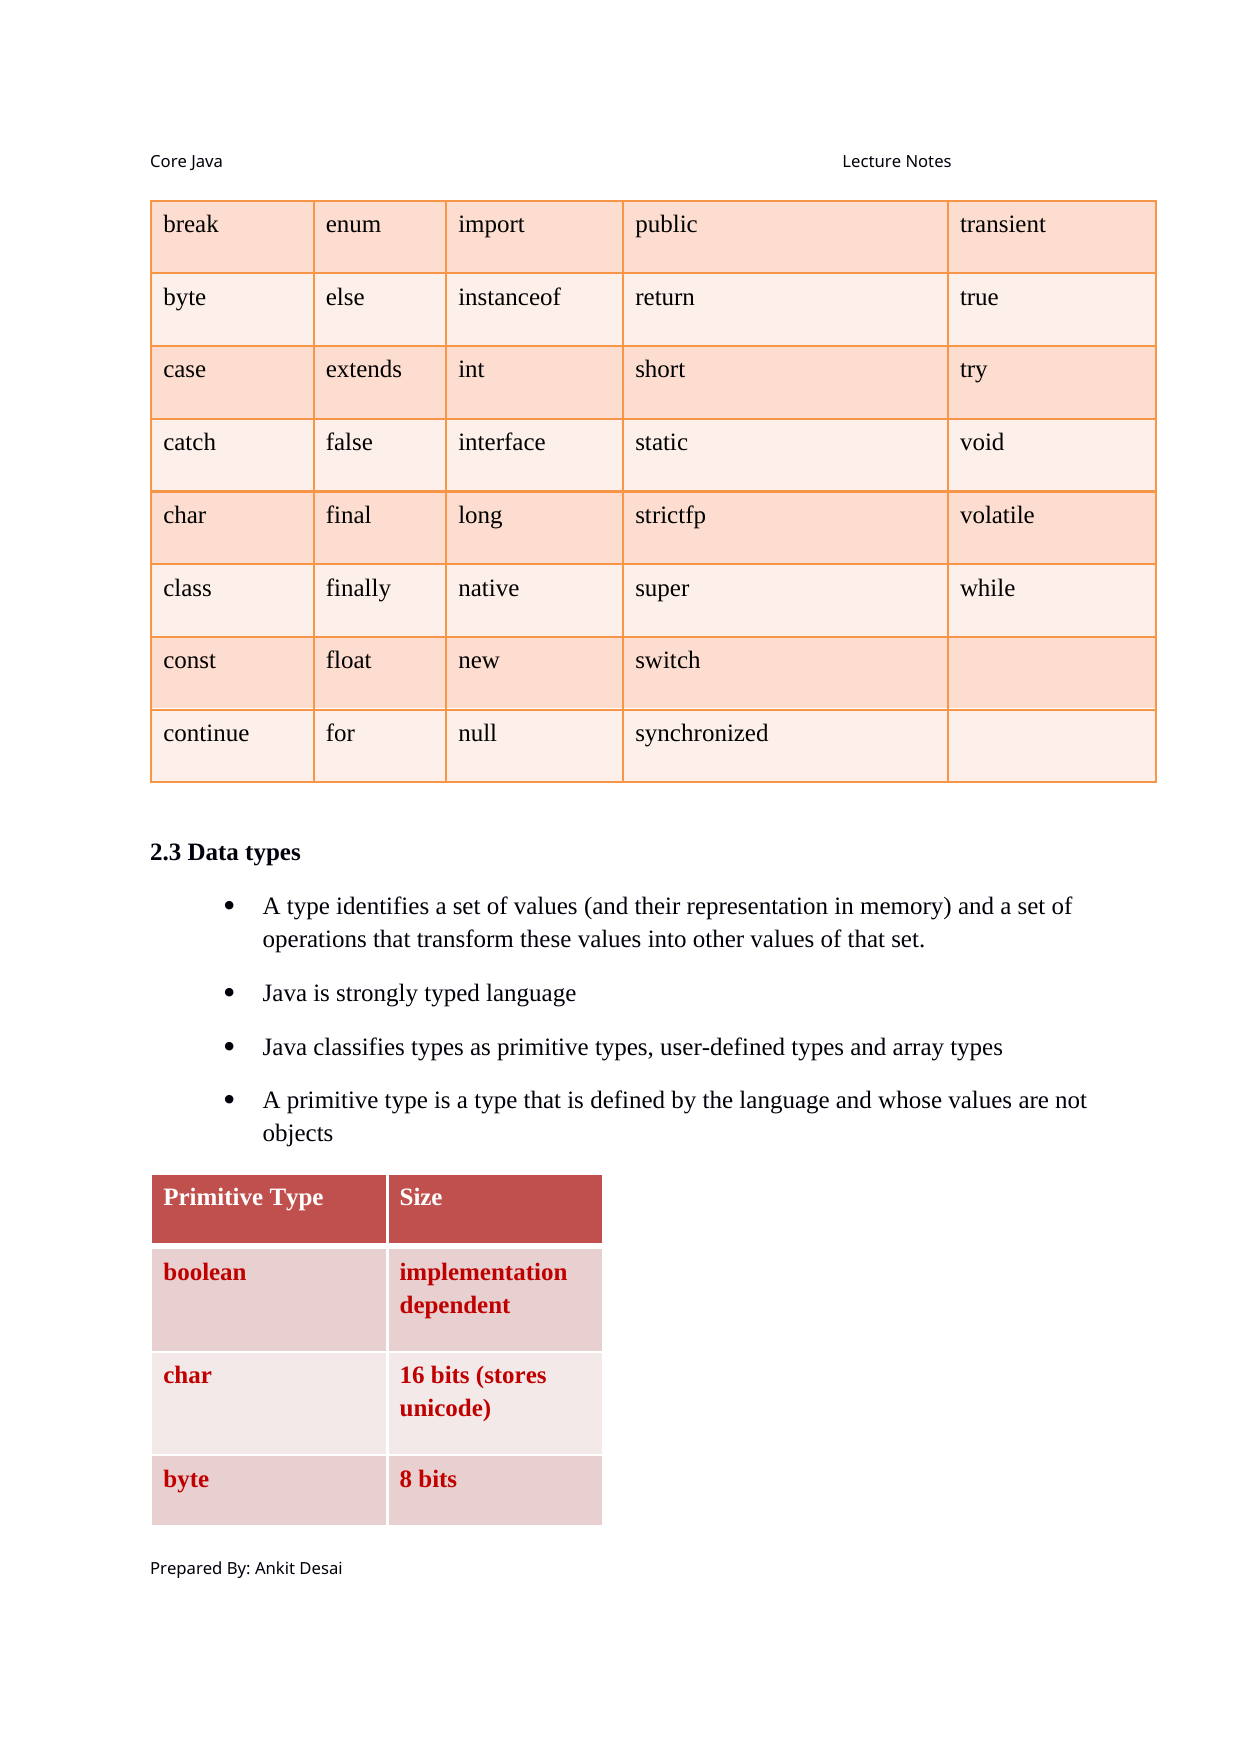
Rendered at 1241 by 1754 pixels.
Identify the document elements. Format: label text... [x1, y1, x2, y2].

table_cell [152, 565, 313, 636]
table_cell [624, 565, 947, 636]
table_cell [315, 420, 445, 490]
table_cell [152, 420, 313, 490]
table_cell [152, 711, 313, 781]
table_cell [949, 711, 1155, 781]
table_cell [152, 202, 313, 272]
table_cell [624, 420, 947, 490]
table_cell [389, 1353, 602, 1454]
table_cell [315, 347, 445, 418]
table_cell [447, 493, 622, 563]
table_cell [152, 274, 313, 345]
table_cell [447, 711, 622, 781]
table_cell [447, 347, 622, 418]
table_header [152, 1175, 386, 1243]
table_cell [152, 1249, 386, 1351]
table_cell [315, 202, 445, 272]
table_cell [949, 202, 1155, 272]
list A primitive type is a type that is defined by the language and whose values are not objects [225, 1086, 1090, 1147]
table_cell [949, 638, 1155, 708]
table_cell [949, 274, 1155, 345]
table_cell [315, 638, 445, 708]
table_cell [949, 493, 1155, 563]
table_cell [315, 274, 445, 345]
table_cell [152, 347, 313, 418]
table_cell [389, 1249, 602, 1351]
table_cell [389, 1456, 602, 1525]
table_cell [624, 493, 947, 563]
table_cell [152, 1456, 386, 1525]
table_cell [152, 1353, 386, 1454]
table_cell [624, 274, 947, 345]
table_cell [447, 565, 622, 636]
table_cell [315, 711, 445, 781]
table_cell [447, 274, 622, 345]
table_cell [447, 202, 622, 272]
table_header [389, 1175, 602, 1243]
list A type identifies a set of values (and their representation in memory) and a set of operations that transform these values into other values of that set. [225, 891, 1090, 953]
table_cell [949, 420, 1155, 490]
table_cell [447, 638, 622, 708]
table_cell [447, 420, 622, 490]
list Java is strongly typed language [225, 978, 1090, 1007]
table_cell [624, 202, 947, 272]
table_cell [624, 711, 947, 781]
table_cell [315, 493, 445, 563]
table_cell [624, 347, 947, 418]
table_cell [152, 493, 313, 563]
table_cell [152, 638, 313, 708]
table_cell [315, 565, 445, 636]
text 2.3 Data types [150, 837, 1090, 866]
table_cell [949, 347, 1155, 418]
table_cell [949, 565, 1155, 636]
list Java classifies types as primitive types, user-defined types and array types [225, 1032, 1090, 1060]
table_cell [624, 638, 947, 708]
